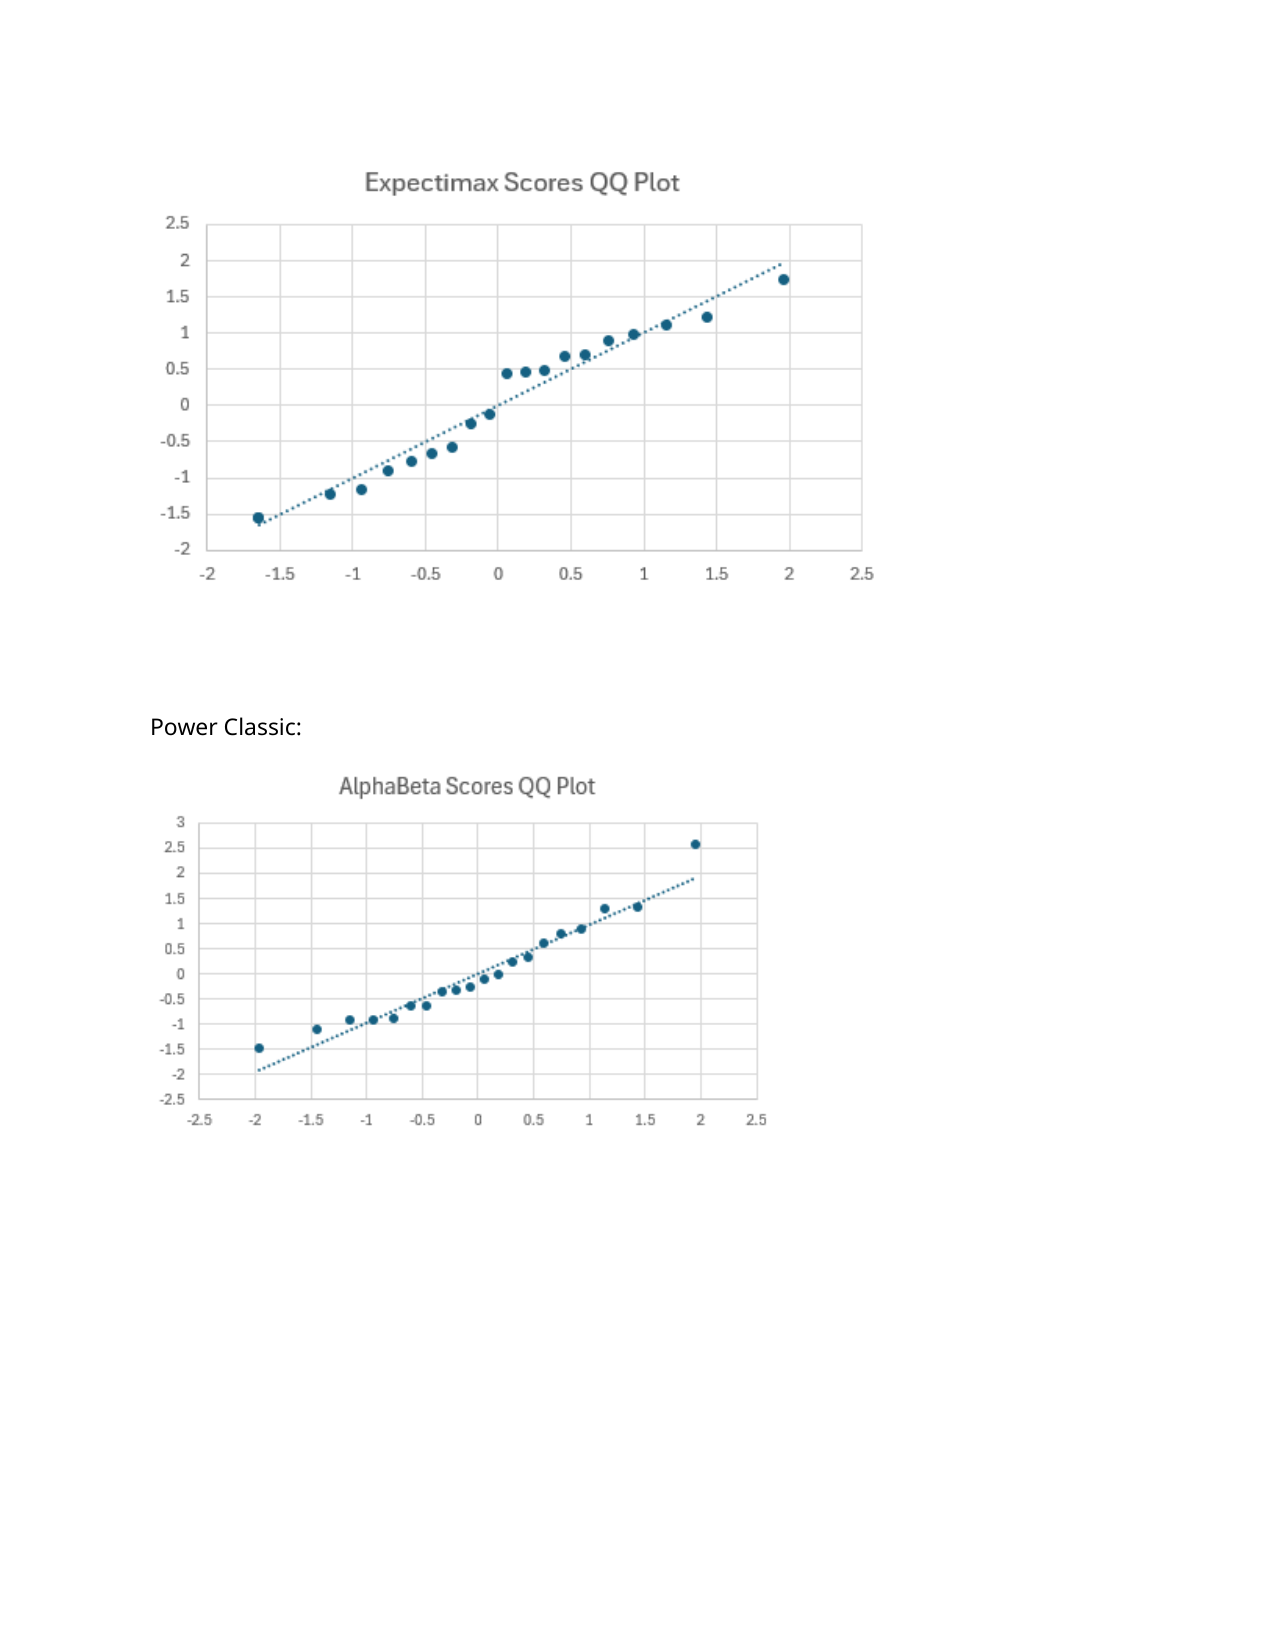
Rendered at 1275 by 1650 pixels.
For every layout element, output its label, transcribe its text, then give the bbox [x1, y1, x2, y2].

picture [150, 150, 888, 591]
text Power Classic: [150, 711, 1125, 742]
picture [150, 761, 774, 1141]
